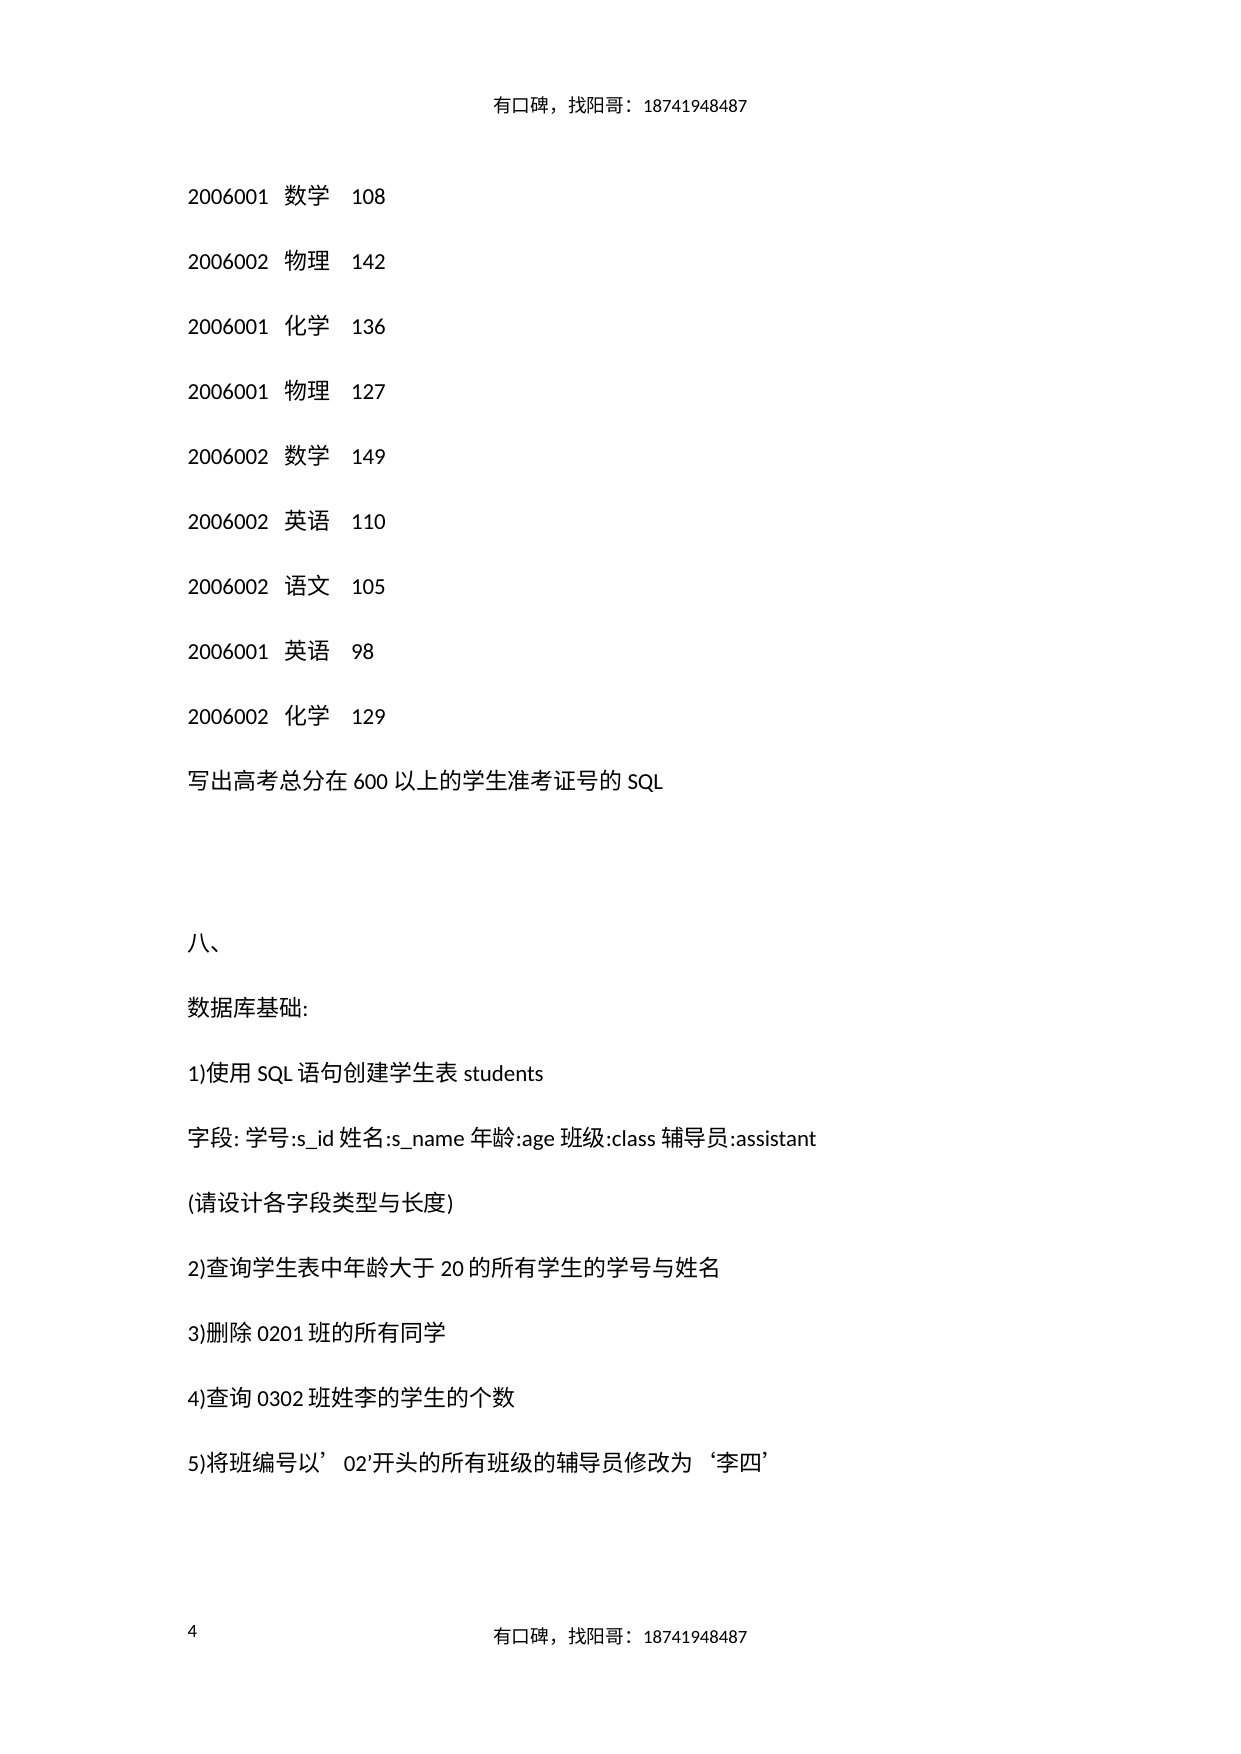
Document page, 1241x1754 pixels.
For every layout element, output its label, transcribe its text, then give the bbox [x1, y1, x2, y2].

text 数据库基础: [187, 974, 1053, 1039]
text (请设计各字段类型与长度) [187, 1169, 1053, 1234]
text 2006001 物理 127 [187, 357, 1053, 422]
text 2)查询学生表中年龄大于 20 的所有学生的学号与姓名 [187, 1234, 1053, 1299]
text 2006001 数学 108 [187, 162, 1053, 227]
text 2006002 物理 142 [187, 227, 1053, 292]
text 2006001 英语 98 [187, 617, 1053, 682]
text 1)使用 SQL 语句创建学生表 students [187, 1039, 1053, 1104]
text 字段: 学号:s_id 姓名:s_name 年龄:age 班级:class 辅导员:assistant [187, 1104, 1053, 1169]
text 2006001 化学 136 [187, 292, 1053, 357]
text 写出高考总分在 600 以上的学生准考证号的 SQL [187, 747, 1053, 812]
text 八、 [187, 909, 1053, 974]
text 2006002 语文 105 [187, 552, 1053, 617]
text 2006002 数学 149 [187, 422, 1053, 487]
text 5)将班编号以’02’开头的所有班级的辅导员修改为‘李四’ [187, 1429, 1053, 1494]
text 3)删除 0201 班的所有同学 [187, 1299, 1053, 1364]
text 2006002 英语 110 [187, 487, 1053, 552]
text 2006002 化学 129 [187, 682, 1053, 747]
text 4)查询 0302 班姓李的学生的个数 [187, 1364, 1053, 1429]
